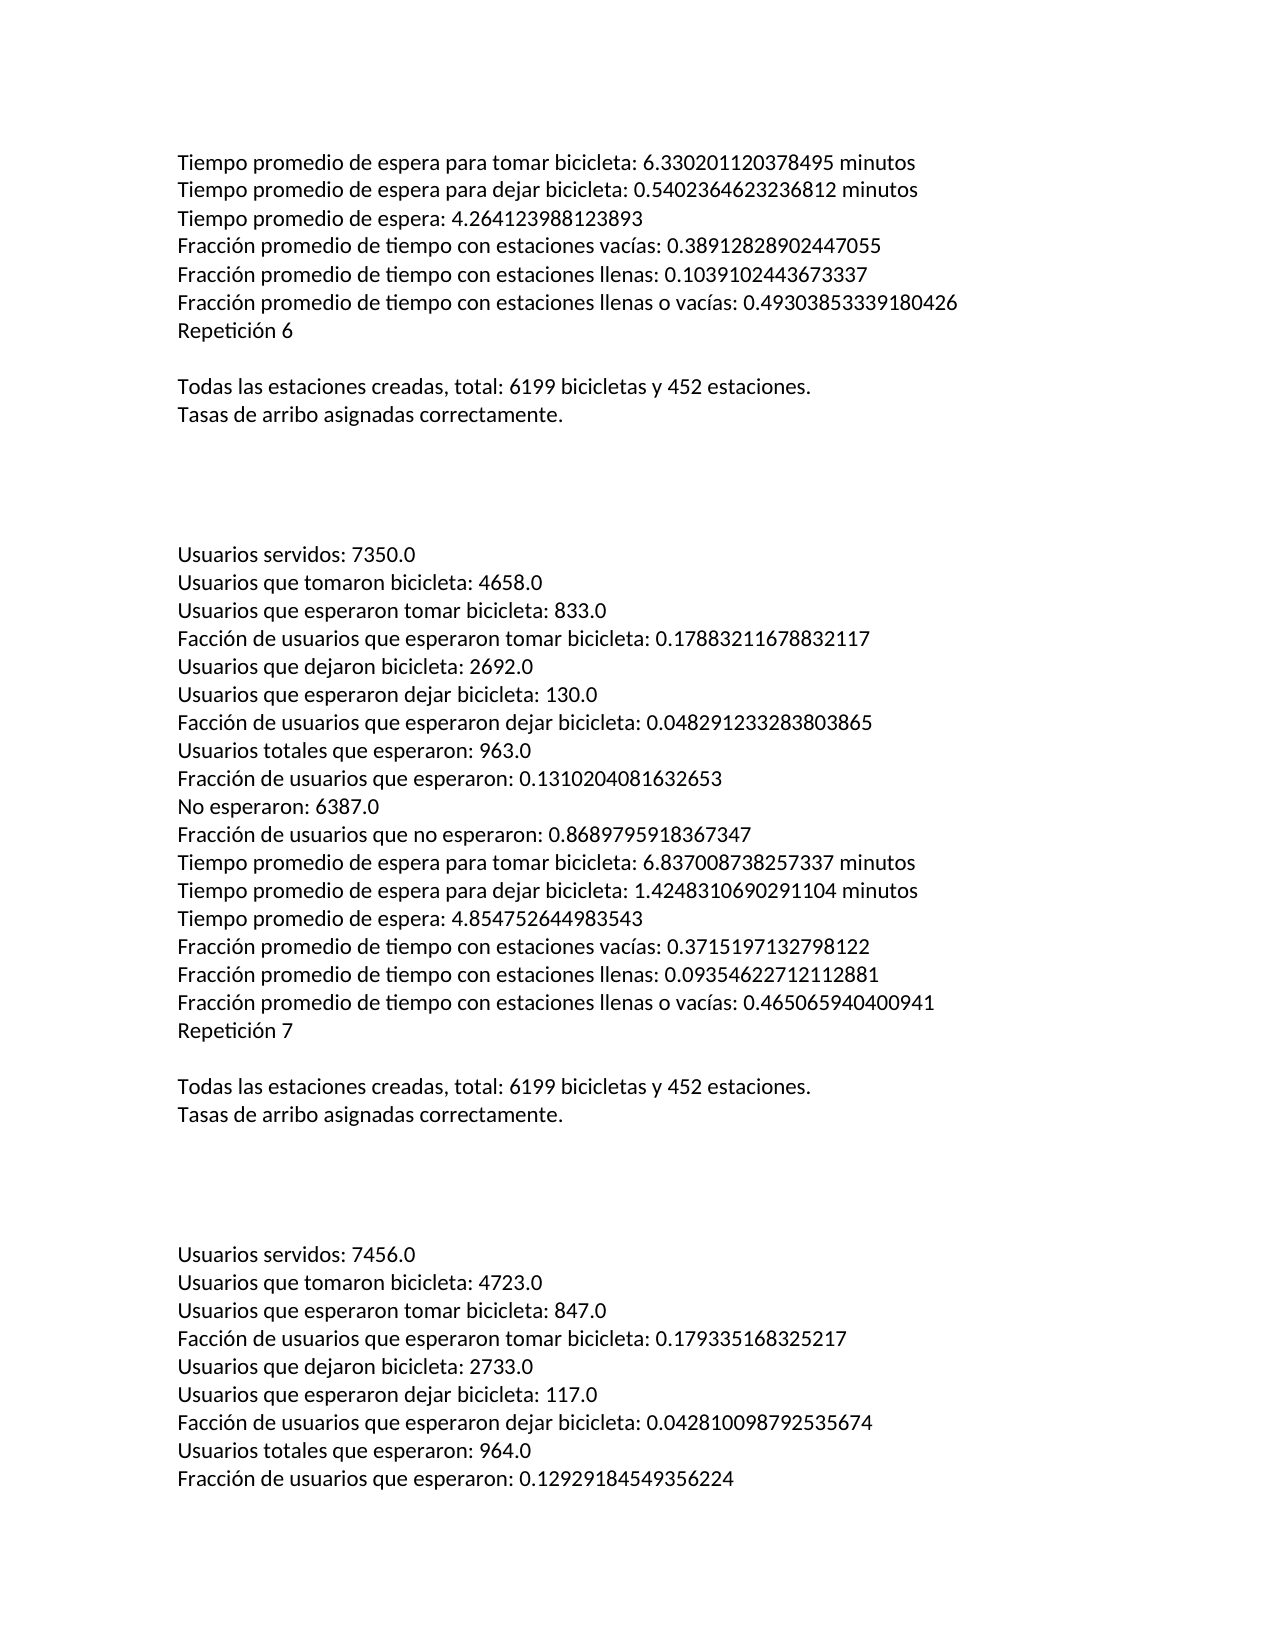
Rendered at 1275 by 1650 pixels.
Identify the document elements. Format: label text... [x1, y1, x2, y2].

text Usuarios que esperaron dejar bicicleta: 117.0 [177, 1381, 1098, 1408]
text Facción de usuarios que esperaron dejar bicicleta: 0.042810098792535674 [177, 1408, 1098, 1437]
text Usuarios totales que esperaron: 963.0 [177, 736, 1098, 764]
text Fracción promedio de tiempo con estaciones llenas o vacías: 0.49303853339180426 [177, 288, 1098, 316]
text Usuarios que dejaron bicicleta: 2692.0 [177, 652, 1098, 680]
text Repetición 7 [177, 1016, 1098, 1044]
text Todas las estaciones creadas, total: 6199 bicicletas y 452 estaciones. [177, 372, 1098, 400]
text Usuarios que esperaron dejar bicicleta: 130.0 [177, 680, 1098, 708]
text Tiempo promedio de espera para tomar bicicleta: 6.837008738257337 minutos [177, 848, 1098, 876]
text Fracción de usuarios que no esperaron: 0.8689795918367347 [177, 820, 1098, 848]
text Fracción de usuarios que esperaron: 0.1310204081632653 [177, 764, 1098, 792]
text Tiempo promedio de espera para tomar bicicleta: 6.330201120378495 minutos [177, 148, 1098, 176]
text Facción de usuarios que esperaron dejar bicicleta: 0.048291233283803865 [177, 708, 1098, 736]
text Fracción promedio de tiempo con estaciones llenas: 0.1039102443673337 [177, 260, 1098, 288]
text Usuarios que tomaron bicicleta: 4658.0 [177, 568, 1098, 596]
text Facción de usuarios que esperaron tomar bicicleta: 0.17883211678832117 [177, 624, 1098, 652]
text Usuarios que tomaron bicicleta: 4723.0 [177, 1268, 1098, 1296]
text Tasas de arribo asignadas correctamente. [177, 1100, 1098, 1128]
text Fracción promedio de tiempo con estaciones vacías: 0.3715197132798122 [177, 932, 1098, 960]
text Fracción promedio de tiempo con estaciones llenas o vacías: 0.465065940400941 [177, 988, 1098, 1016]
text Fracción de usuarios que esperaron: 0.12929184549356224 [177, 1464, 1098, 1493]
text Usuarios totales que esperaron: 964.0 [177, 1437, 1098, 1464]
text Usuarios que esperaron tomar bicicleta: 847.0 [177, 1296, 1098, 1324]
text Fracción promedio de tiempo con estaciones llenas: 0.09354622712112881 [177, 960, 1098, 988]
text No esperaron: 6387.0 [177, 792, 1098, 820]
text Facción de usuarios que esperaron tomar bicicleta: 0.179335168325217 [177, 1324, 1098, 1352]
text Tiempo promedio de espera para dejar bicicleta: 1.4248310690291104 minutos [177, 876, 1098, 904]
text Fracción promedio de tiempo con estaciones vacías: 0.38912828902447055 [177, 232, 1098, 260]
text Tiempo promedio de espera para dejar bicicleta: 0.5402364623236812 minutos [177, 176, 1098, 204]
text Tiempo promedio de espera: 4.264123988123893 [177, 204, 1098, 232]
text Usuarios que esperaron tomar bicicleta: 833.0 [177, 596, 1098, 624]
text Tiempo promedio de espera: 4.854752644983543 [177, 904, 1098, 932]
text Usuarios que dejaron bicicleta: 2733.0 [177, 1352, 1098, 1381]
text Todas las estaciones creadas, total: 6199 bicicletas y 452 estaciones. [177, 1072, 1098, 1100]
text Usuarios servidos: 7350.0 [177, 540, 1098, 568]
text Usuarios servidos: 7456.0 [177, 1240, 1098, 1268]
text Repetición 6 [177, 316, 1098, 344]
text Tasas de arribo asignadas correctamente. [177, 400, 1098, 428]
